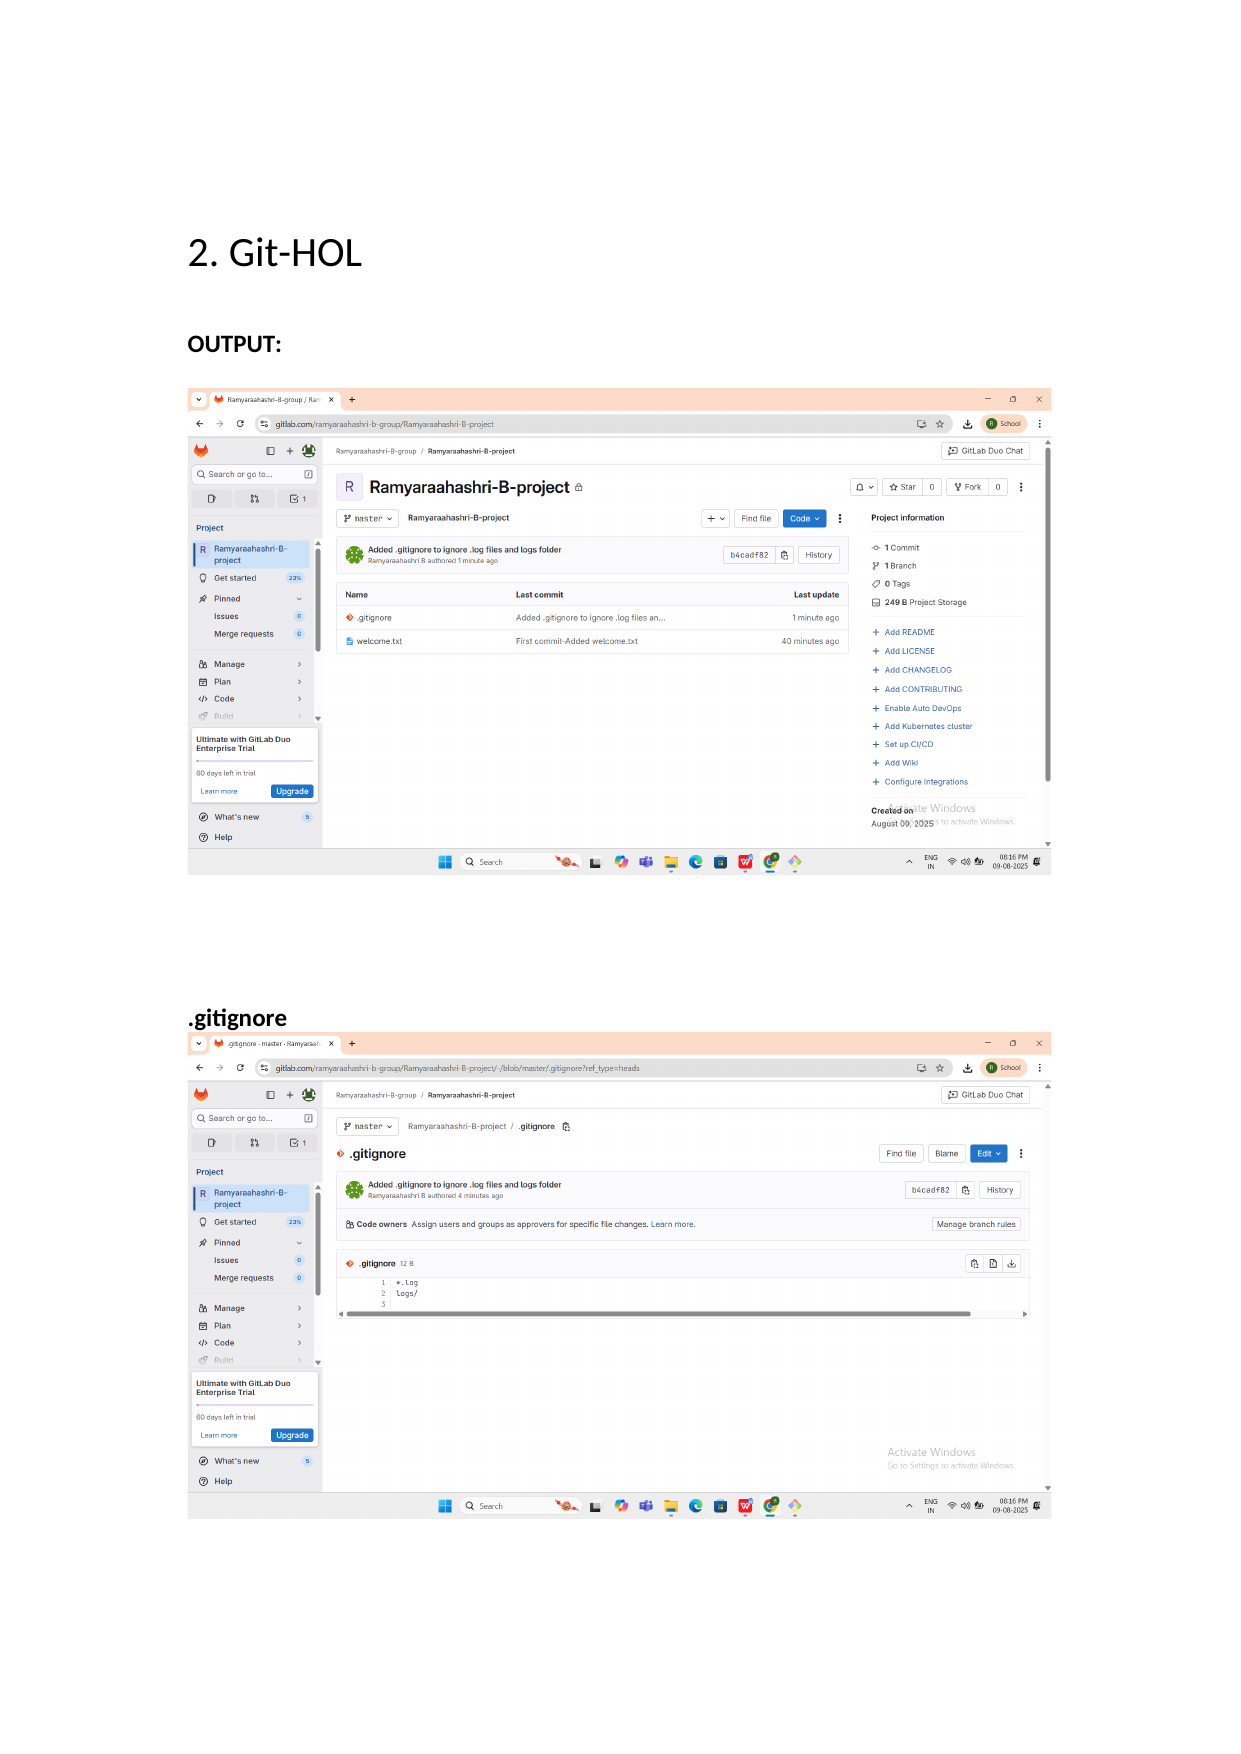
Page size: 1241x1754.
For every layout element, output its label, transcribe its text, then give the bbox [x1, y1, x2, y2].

list Git-HOL [187, 226, 1053, 277]
picture [187, 388, 1052, 875]
list OUTPUT: [187, 328, 1053, 358]
picture [187, 1032, 1052, 1519]
list .gitignore [187, 1002, 1053, 1033]
